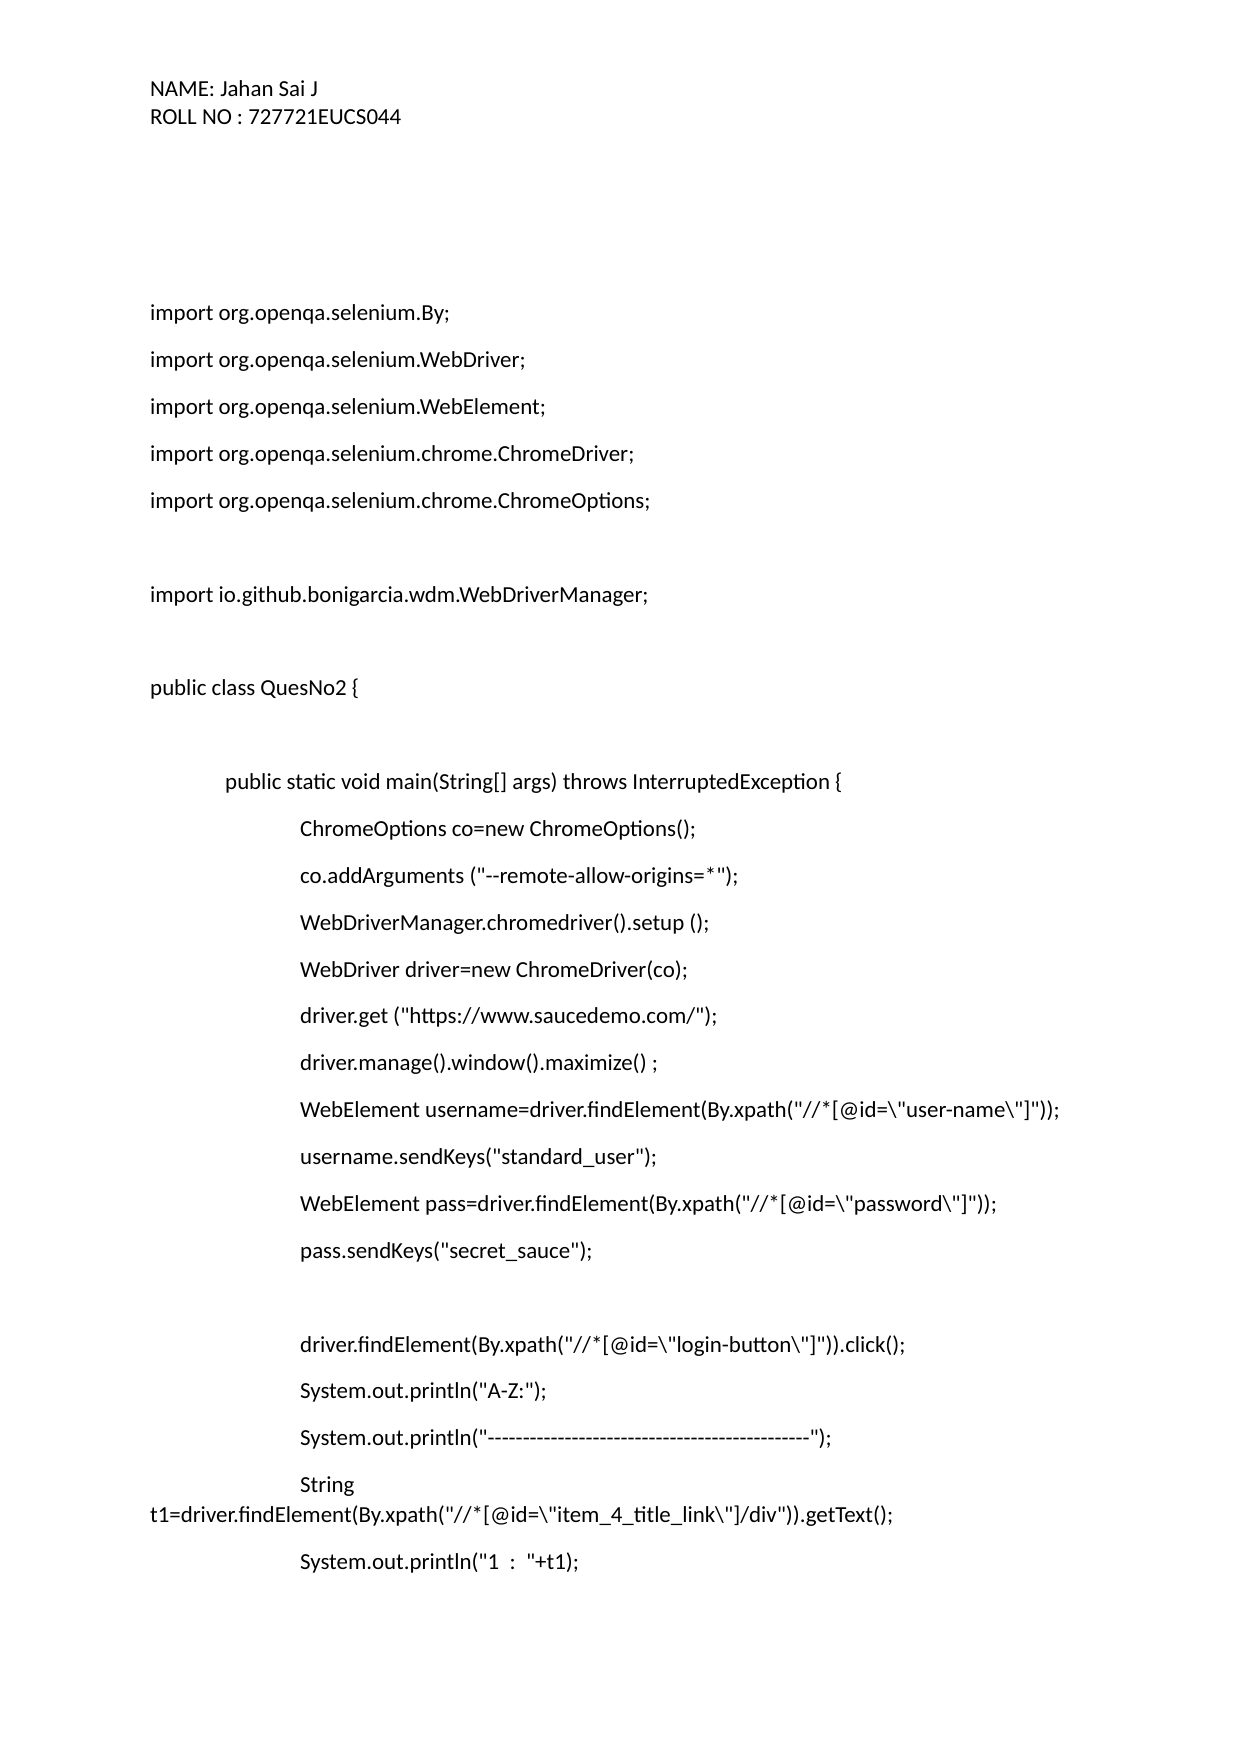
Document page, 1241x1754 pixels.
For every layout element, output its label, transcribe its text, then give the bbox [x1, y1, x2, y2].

text pass.sendKeys("secret_sauce"); [150, 1236, 1090, 1264]
text WebElement pass=driver.findElement(By.xpath("//*[@id=\"password\"]")); [150, 1189, 1090, 1217]
text username.sendKeys("standard_user"); [150, 1142, 1090, 1170]
text driver.get ("https://www.saucedemo.com/"); [150, 1002, 1090, 1029]
text WebDriverManager.chromedriver().setup (); [150, 908, 1090, 936]
text WebDriver driver=new ChromeDriver(co); [150, 955, 1090, 983]
text co.addArguments ("--remote-allow-origins=*"); [150, 861, 1090, 889]
text driver.manage().window().maximize() ; [150, 1048, 1090, 1076]
text import org.openqa.selenium.chrome.ChromeOptions; [150, 486, 1090, 514]
text driver.findElement(By.xpath("//*[@id=\"login-button\"]")).click(); [150, 1330, 1090, 1358]
text public static void main(String[] args) throws InterruptedException { [150, 767, 1090, 795]
text WebElement username=driver.findElement(By.xpath("//*[@id=\"user-name\"]")); [150, 1095, 1090, 1123]
text ChromeOptions co=new ChromeOptions(); [150, 814, 1090, 842]
text import org.openqa.selenium.chrome.ChromeDriver; [150, 439, 1090, 467]
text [150, 1423, 1090, 1451]
text public class QuesNo2 { [150, 673, 1090, 701]
text import io.github.bonigarcia.wdm.WebDriverManager; [150, 580, 1090, 608]
text String t1=driver.findElement(By.xpath("//*[@id=\"item_4_title_link\"]/div")).getText(); [150, 1470, 1090, 1528]
text import org.openqa.selenium.WebDriver; [150, 345, 1090, 373]
text import org.openqa.selenium.WebElement; [150, 392, 1090, 420]
text System.out.println("A-Z:"); [150, 1377, 1090, 1404]
text System.out.println("1 : "+t1); [150, 1547, 1090, 1575]
text import org.openqa.selenium.By; [150, 298, 1090, 326]
